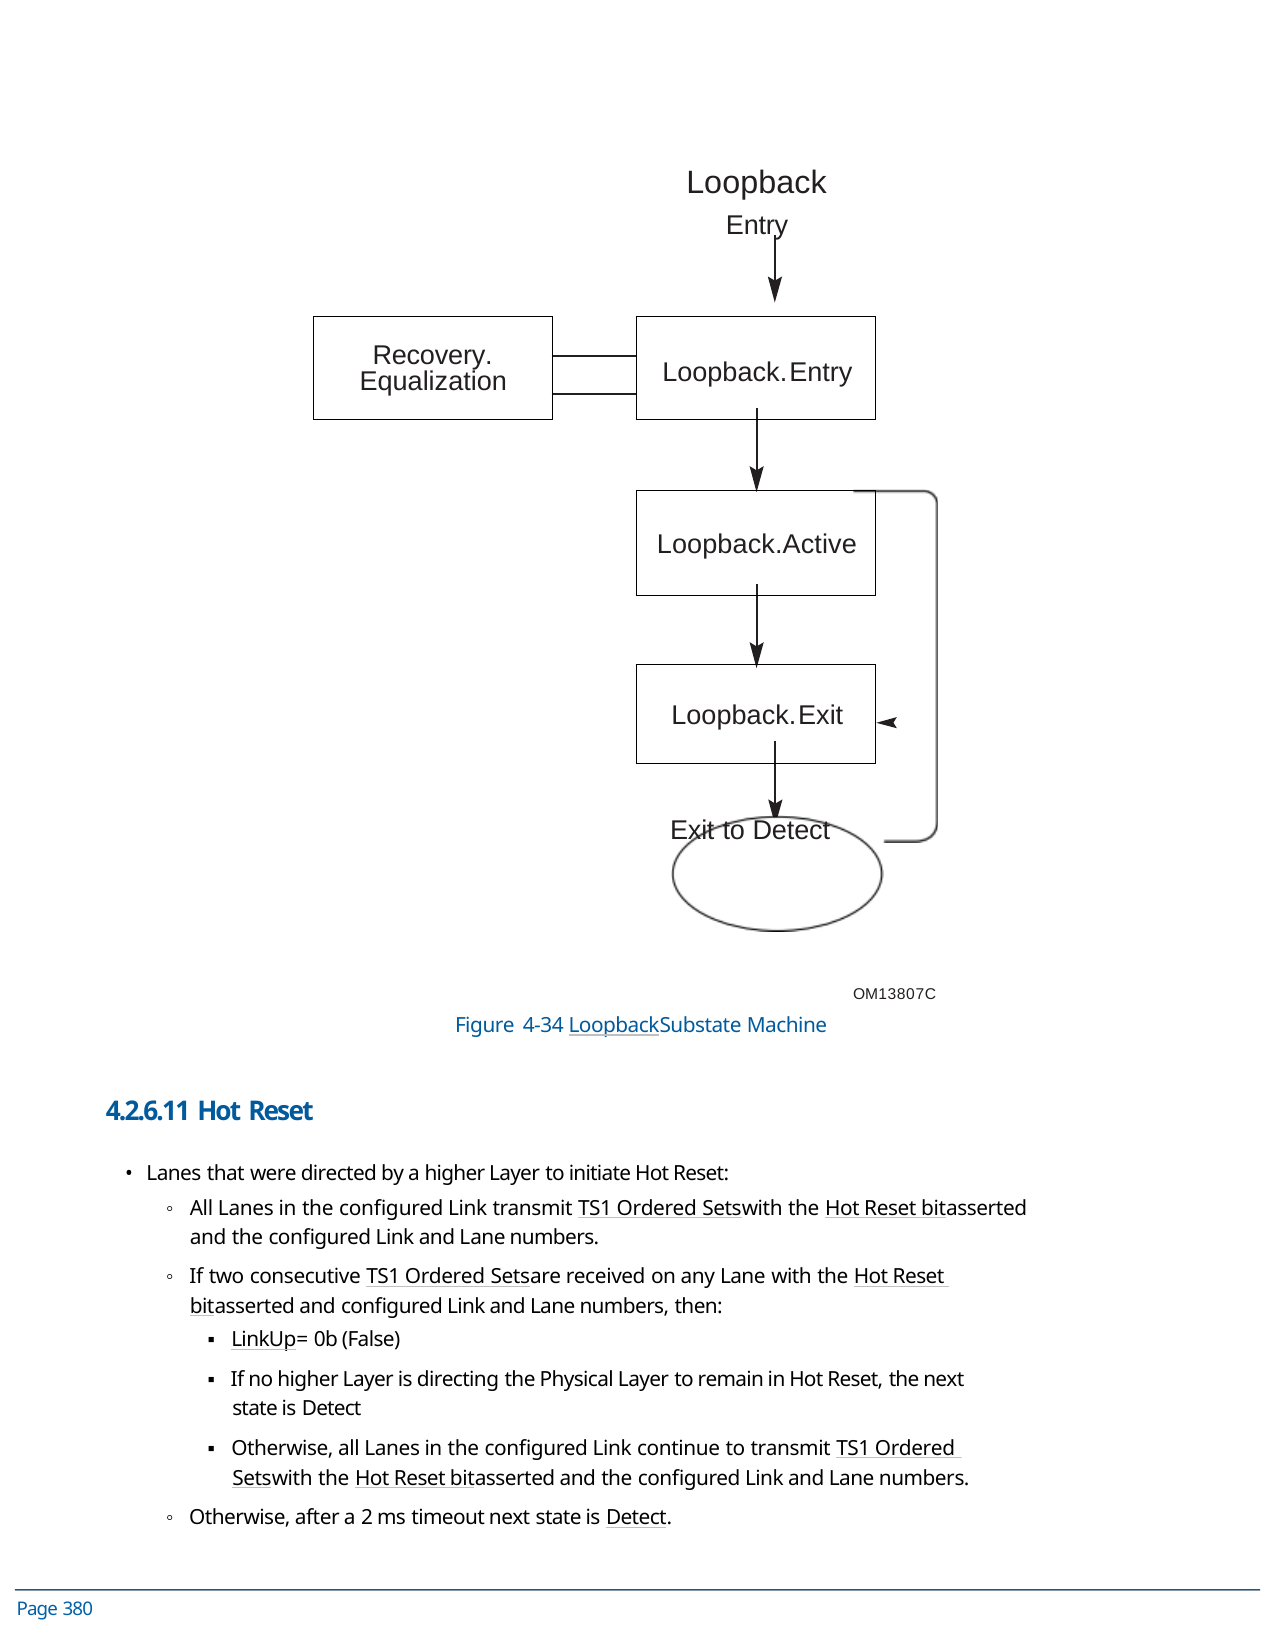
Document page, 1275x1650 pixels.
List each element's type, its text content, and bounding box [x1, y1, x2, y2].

table_header Loopback.Exit [637, 665, 875, 762]
text 4.2.6.11 Hot Reset [106, 1100, 1273, 1126]
text ◦ If two consecutive TS1 Ordered Setsare received on any Lane with the Hot Reset bitasserted and configured Link and Lane numbers, then: [166, 1261, 1024, 1319]
table_cell [553, 395, 636, 419]
table_header Loopback.Active [637, 491, 875, 594]
table_header Recovery. Equalization [314, 317, 552, 419]
text ▪ LinkUp= 0b (False) [207, 1324, 1273, 1353]
picture [14, 1589, 1261, 1593]
text ◦ Otherwise, after a 2 ms timeout next state is Detect. [166, 1502, 1273, 1531]
table_cell [553, 357, 636, 393]
table_header [553, 316, 636, 355]
picture [671, 489, 938, 932]
text Loopback Entry [686, 163, 828, 240]
text ◦ All Lanes in the configured Link transmit TS1 Ordered Setswith the Hot Reset bitasserted and the configured Link and Lane numbers. [166, 1193, 1029, 1251]
text ▪ Otherwise, all Lanes in the configured Link continue to transmit TS1 Ordered Setswith the Hot Reset bitasserted and the configured Link and Lane numbers. [207, 1433, 1008, 1491]
text ▪ If no higher Layer is directing the Physical Layer to remain in Hot Reset, the next state is Detect [207, 1364, 982, 1422]
text Figure 4-34 LoopbackSubstate Machine [455, 1010, 1273, 1039]
table_header Loopback.Entry [637, 317, 875, 419]
text • Lanes that were directed by a higher Layer to initiate Hot Reset: [125, 1162, 1273, 1188]
text OM13807C [853, 987, 1273, 1003]
